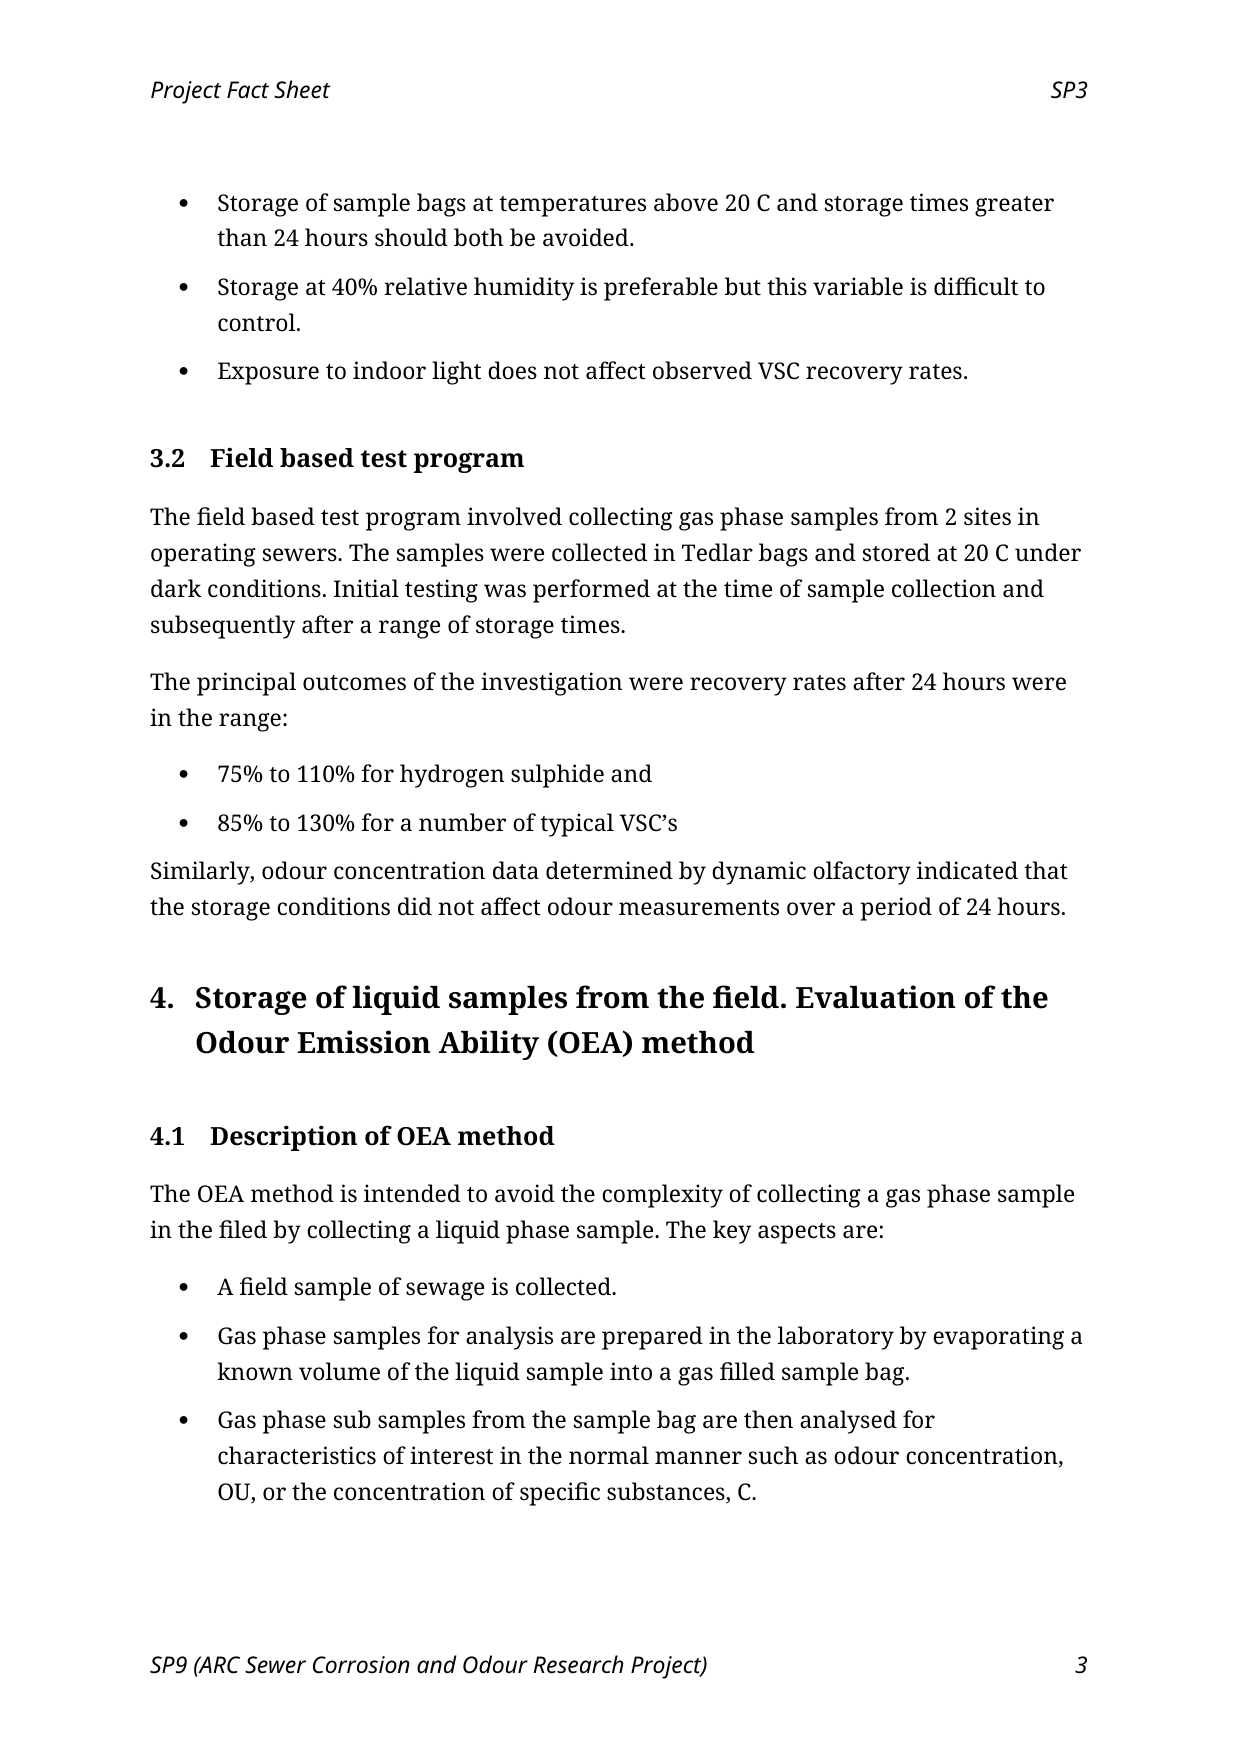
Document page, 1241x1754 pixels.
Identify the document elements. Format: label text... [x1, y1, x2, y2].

list Exposure to indoor light does not affect observed VSC recovery rates. [179, 355, 1090, 386]
list 85% to 130% for a number of typical VSC’s [179, 807, 1090, 838]
list Gas phase sub samples from the sample bag are then analysed for characteristics of interest in the normal manner such as odour concentration, OU, or the concentration of specific substances, C. [179, 1404, 1090, 1507]
text Similarly, odour concentration data determined by dynamic olfactory indicated that the storage conditions did not affect odour measurements over a period of 24 hours. [150, 855, 1090, 922]
list Storage of sample bags at temperatures above 20 C and storage times greater than 24 hours should both be avoided. [179, 186, 1090, 254]
list Gas phase samples for analysis are prepared in the laboratory by evaporating a known volume of the liquid sample into a gas filled sample bag. [179, 1319, 1090, 1387]
list A field sample of sewage is collected. [179, 1271, 1090, 1302]
text The principal outcomes of the investigation were recovery rates after 24 hours were in the range: [150, 666, 1090, 733]
subtitle Storage of liquid samples from the field. Evaluation of the Odour Emission Ability (OEA) method [150, 977, 1090, 1062]
subtitle Field based test program [150, 441, 1090, 475]
list Storage at 40% relative humidity is preferable but this variable is difficult to control. [179, 271, 1090, 338]
subtitle Description of OEA method [150, 1118, 1090, 1152]
list The OEA method is intended to avoid the complexity of collecting a gas phase sample in the filed by collecting a liquid phase sample. The key aspects are: [150, 1178, 1090, 1246]
list 75% to 110% for hydrogen sulphide and [179, 758, 1090, 790]
text The field based test program involved collecting gas phase samples from 2 sites in operating sewers. The samples were collected in Tedlar bags and stored at 20 C under dark conditions. Initial testing was performed at the time of sample collection and subsequently after a range of storage times. [150, 501, 1090, 640]
